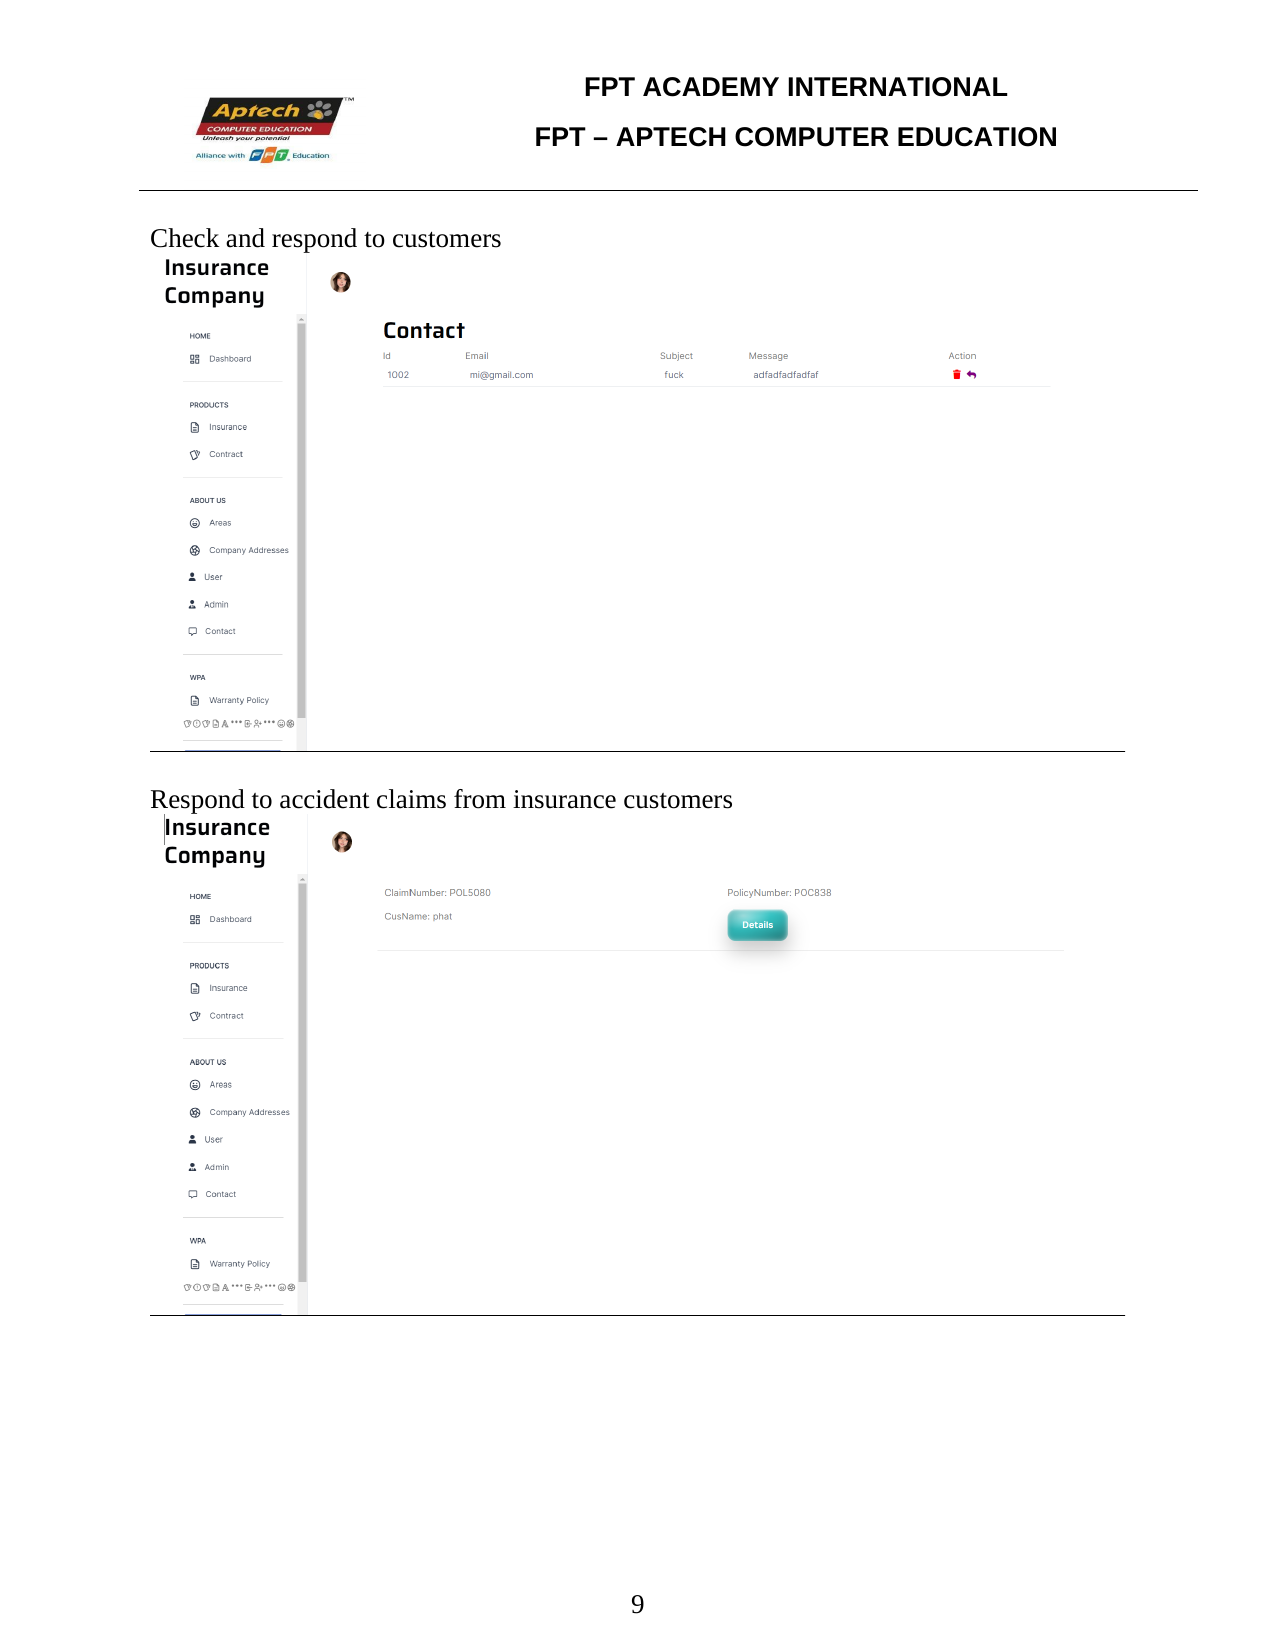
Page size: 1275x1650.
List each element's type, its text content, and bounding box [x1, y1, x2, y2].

picture [183, 70, 366, 190]
text Check and respond to customers [150, 222, 1125, 253]
picture [150, 814, 1125, 1316]
picture [150, 253, 1125, 752]
text Respond to accident claims from insurance customers [150, 783, 1125, 814]
